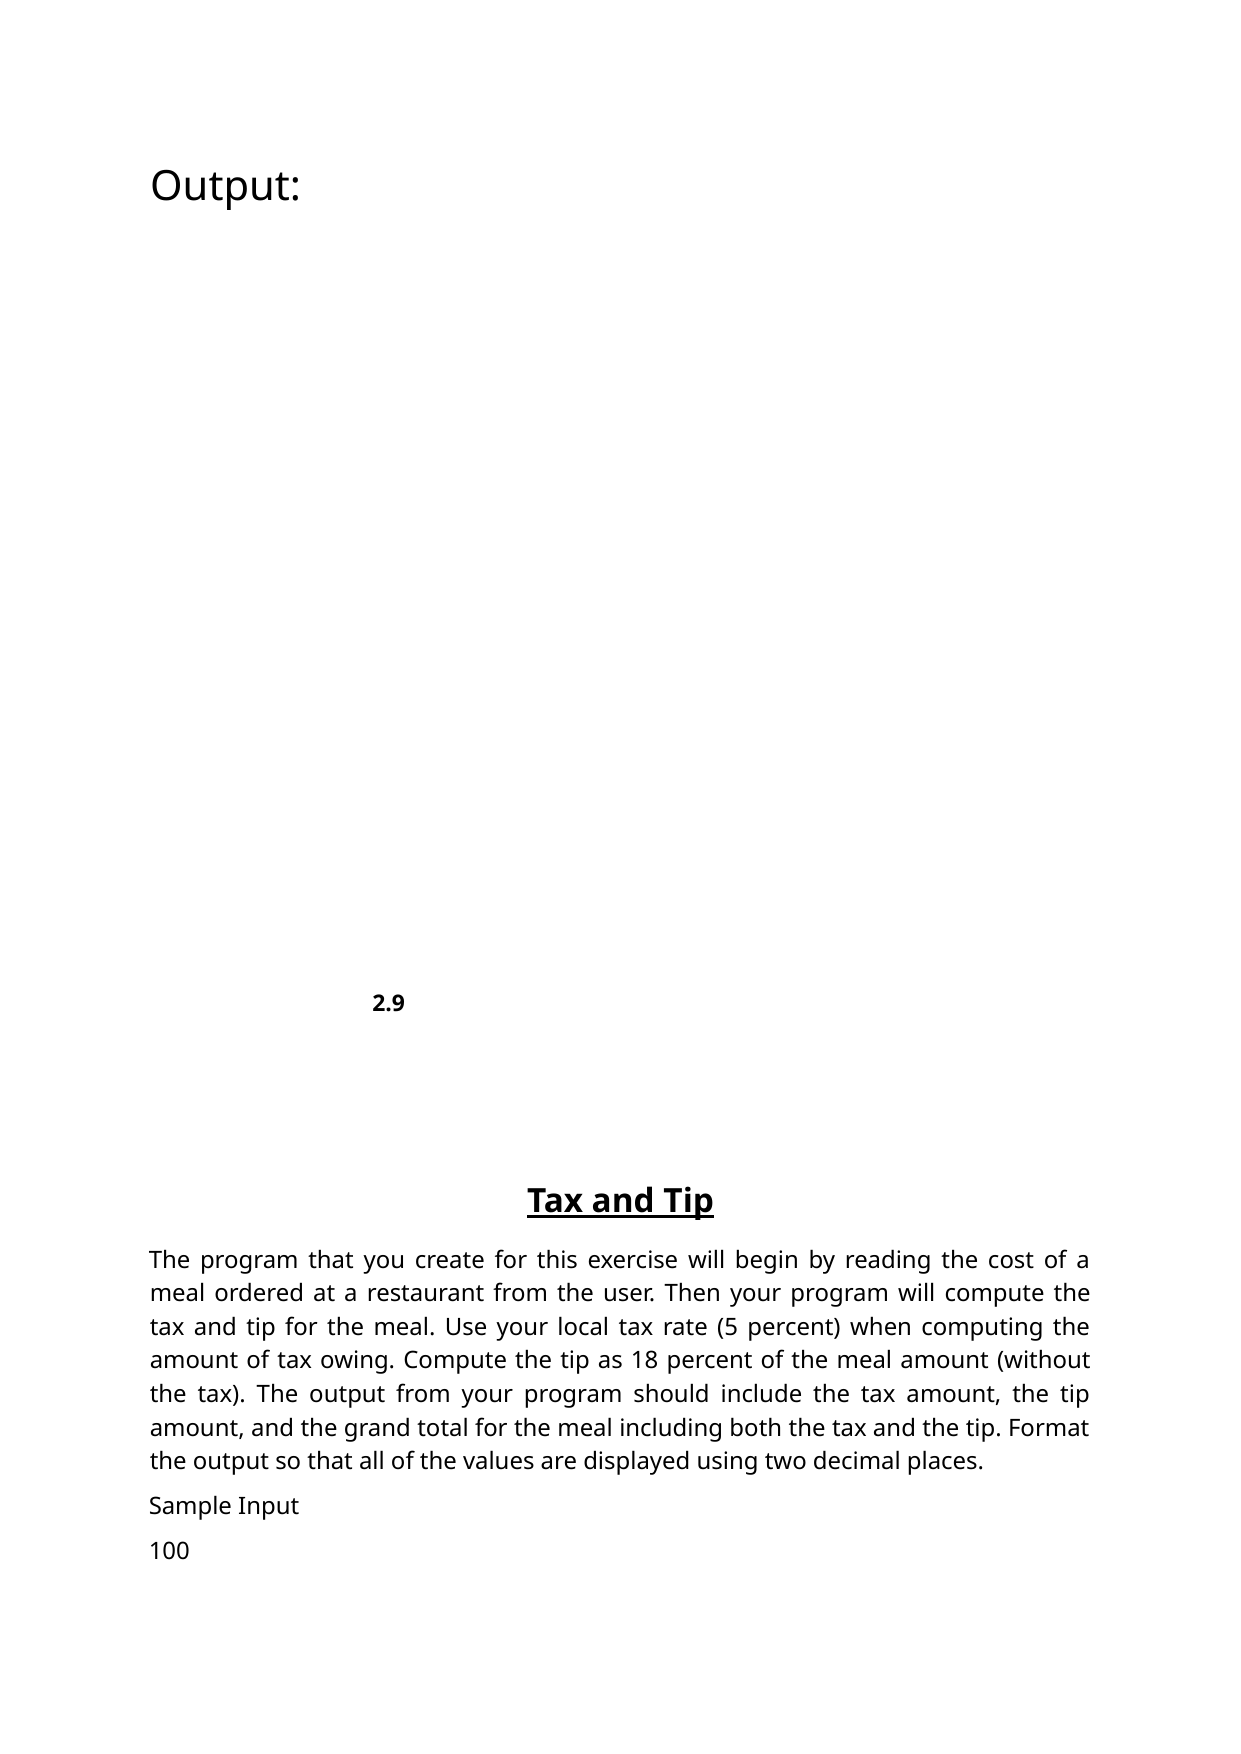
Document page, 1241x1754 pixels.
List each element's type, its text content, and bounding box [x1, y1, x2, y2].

text The program that you create for this exercise will begin by reading the cost of a meal ordered at a restaurant from the user. Then your program will compute the tax and tip for the meal. Use your local tax rate (5 percent) when computing the amount of tax owing. Compute the tip as 18 percent of the meal amount (without the tax). The output from your program should include the tax amount, the tip amount, and the grand total for the meal including both the tax and the tip. Format the output so that all of the values are displayed using two decimal places. [148, 1243, 1092, 1477]
text 100 [148, 1533, 1092, 1566]
text Sample Input [148, 1489, 1092, 1521]
text 2.9 [150, 987, 1135, 1018]
text Tax and Tip [150, 1177, 1091, 1223]
